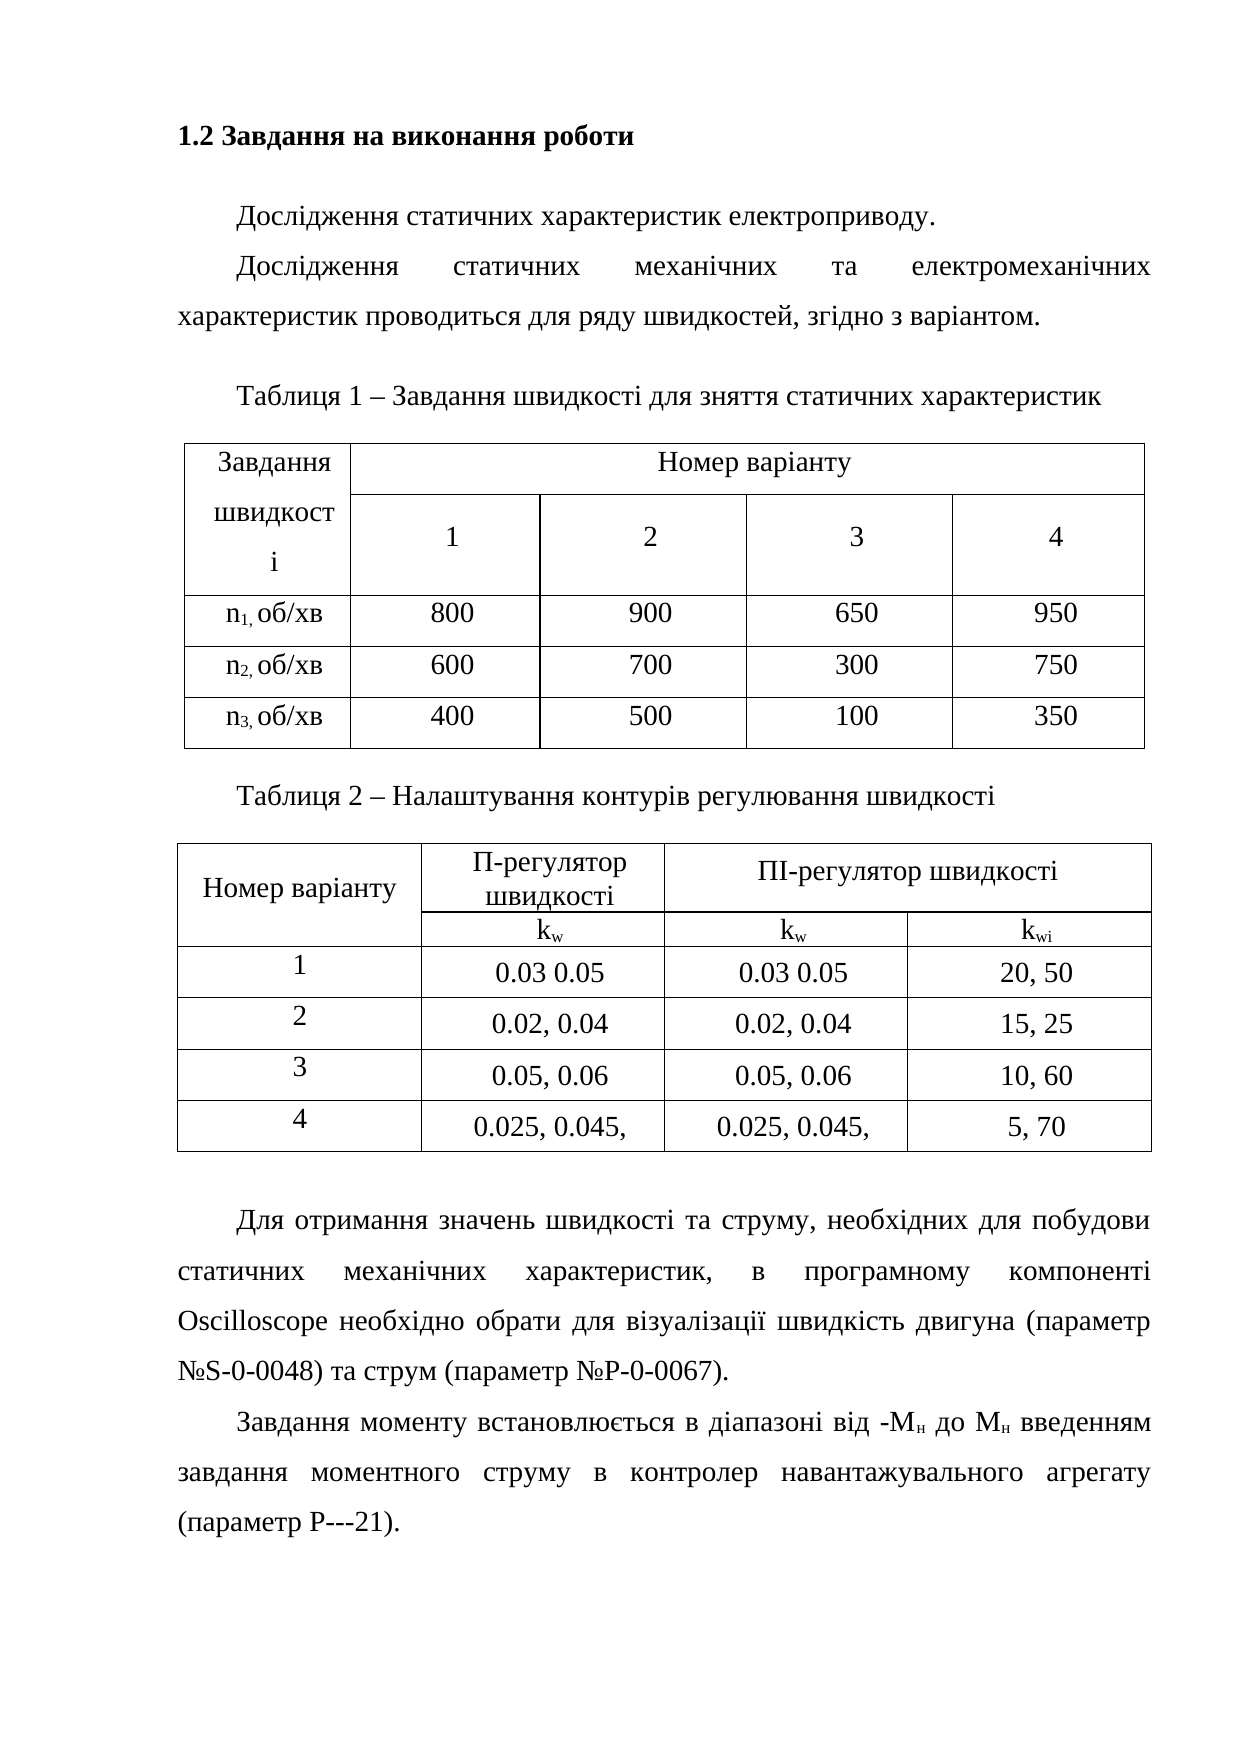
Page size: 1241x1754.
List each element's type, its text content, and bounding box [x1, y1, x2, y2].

text Дослідження статичних механічних та електромеханічних характеристик проводиться для ряду швидкостей, згідно з варіантом. [177, 248, 1152, 332]
table_cell 0.05, 0.06 [422, 1050, 664, 1100]
table_cell 900 [541, 596, 746, 646]
table_header Номер варіанту [178, 844, 421, 946]
table_cell 0.05, 0.06 [665, 1050, 907, 1100]
table_cell 750 [953, 647, 1144, 697]
table_cell 10, 60 [908, 1050, 1151, 1100]
table_cell 100 [747, 698, 952, 748]
table_cell 0.025, 0.045, [665, 1101, 907, 1151]
table_cell 20, 50 [908, 947, 1151, 997]
table_cell 1 [351, 495, 539, 594]
table_cell 0.02, 0.04 [422, 998, 664, 1048]
table_cell 400 [351, 698, 539, 748]
table_cell 800 [351, 596, 539, 646]
text Таблиця 2 – Налаштування контурів регулювання швидкості [177, 778, 1152, 812]
table_cell 1 [178, 947, 421, 997]
table_cell kw [665, 913, 907, 946]
table_cell kwi [908, 913, 1151, 946]
table_cell 350 [953, 698, 1144, 748]
table_cell 4 [953, 495, 1144, 594]
table_cell n1, об/хв [185, 596, 350, 646]
table_cell 500 [541, 698, 746, 748]
table_cell 600 [351, 647, 539, 697]
table_cell 950 [953, 596, 1144, 646]
table_cell 15, 25 [908, 998, 1151, 1048]
table_cell 0.03 0.05 [665, 947, 907, 997]
text Таблиця 1 – Завдання швидкості для зняття статичних характеристик [177, 378, 1152, 411]
text Для отримання значень швидкості та струму, необхідних для побудови статичних механічних характеристик, в програмному компоненті Oscilloscope необхідно обрати для візуалізації швидкість двигуна (параметр №S-0-0048) та струм (параметр №P-0-0067). [177, 1202, 1152, 1387]
table_cell 0.03 0.05 [422, 947, 664, 997]
subtitle 1.2 Завдання на виконання роботи [177, 118, 1152, 152]
table_cell 2 [178, 998, 421, 1048]
table_header П-регулятор швидкості [422, 844, 664, 911]
table_cell 3 [747, 495, 952, 594]
table_header ПІ-регулятор швидкості [665, 844, 1151, 911]
table_cell 5, 70 [908, 1101, 1151, 1151]
table_cell n3, об/хв [185, 698, 350, 748]
table_header Завдання швидкості [185, 444, 350, 594]
table_cell 0.025, 0.045, [422, 1101, 664, 1151]
text Дослідження статичних характеристик електроприводу. [177, 198, 1152, 231]
table_cell 700 [541, 647, 746, 697]
table_cell 300 [747, 647, 952, 697]
table_cell 650 [747, 596, 952, 646]
table_cell kw [422, 913, 664, 946]
table_cell 4 [178, 1101, 421, 1151]
table_cell 2 [541, 495, 746, 594]
table_cell 0.02, 0.04 [665, 998, 907, 1048]
table_cell 3 [178, 1050, 421, 1100]
table_cell n2, об/хв [185, 647, 350, 697]
text Завдання моменту встановлюється в діапазоні від -Mн до Mн введенням завдання моментного струму в контролер навантажувального агрегату (параметр Р---21). [177, 1404, 1152, 1538]
table_header Номер варіанту [351, 444, 1144, 494]
